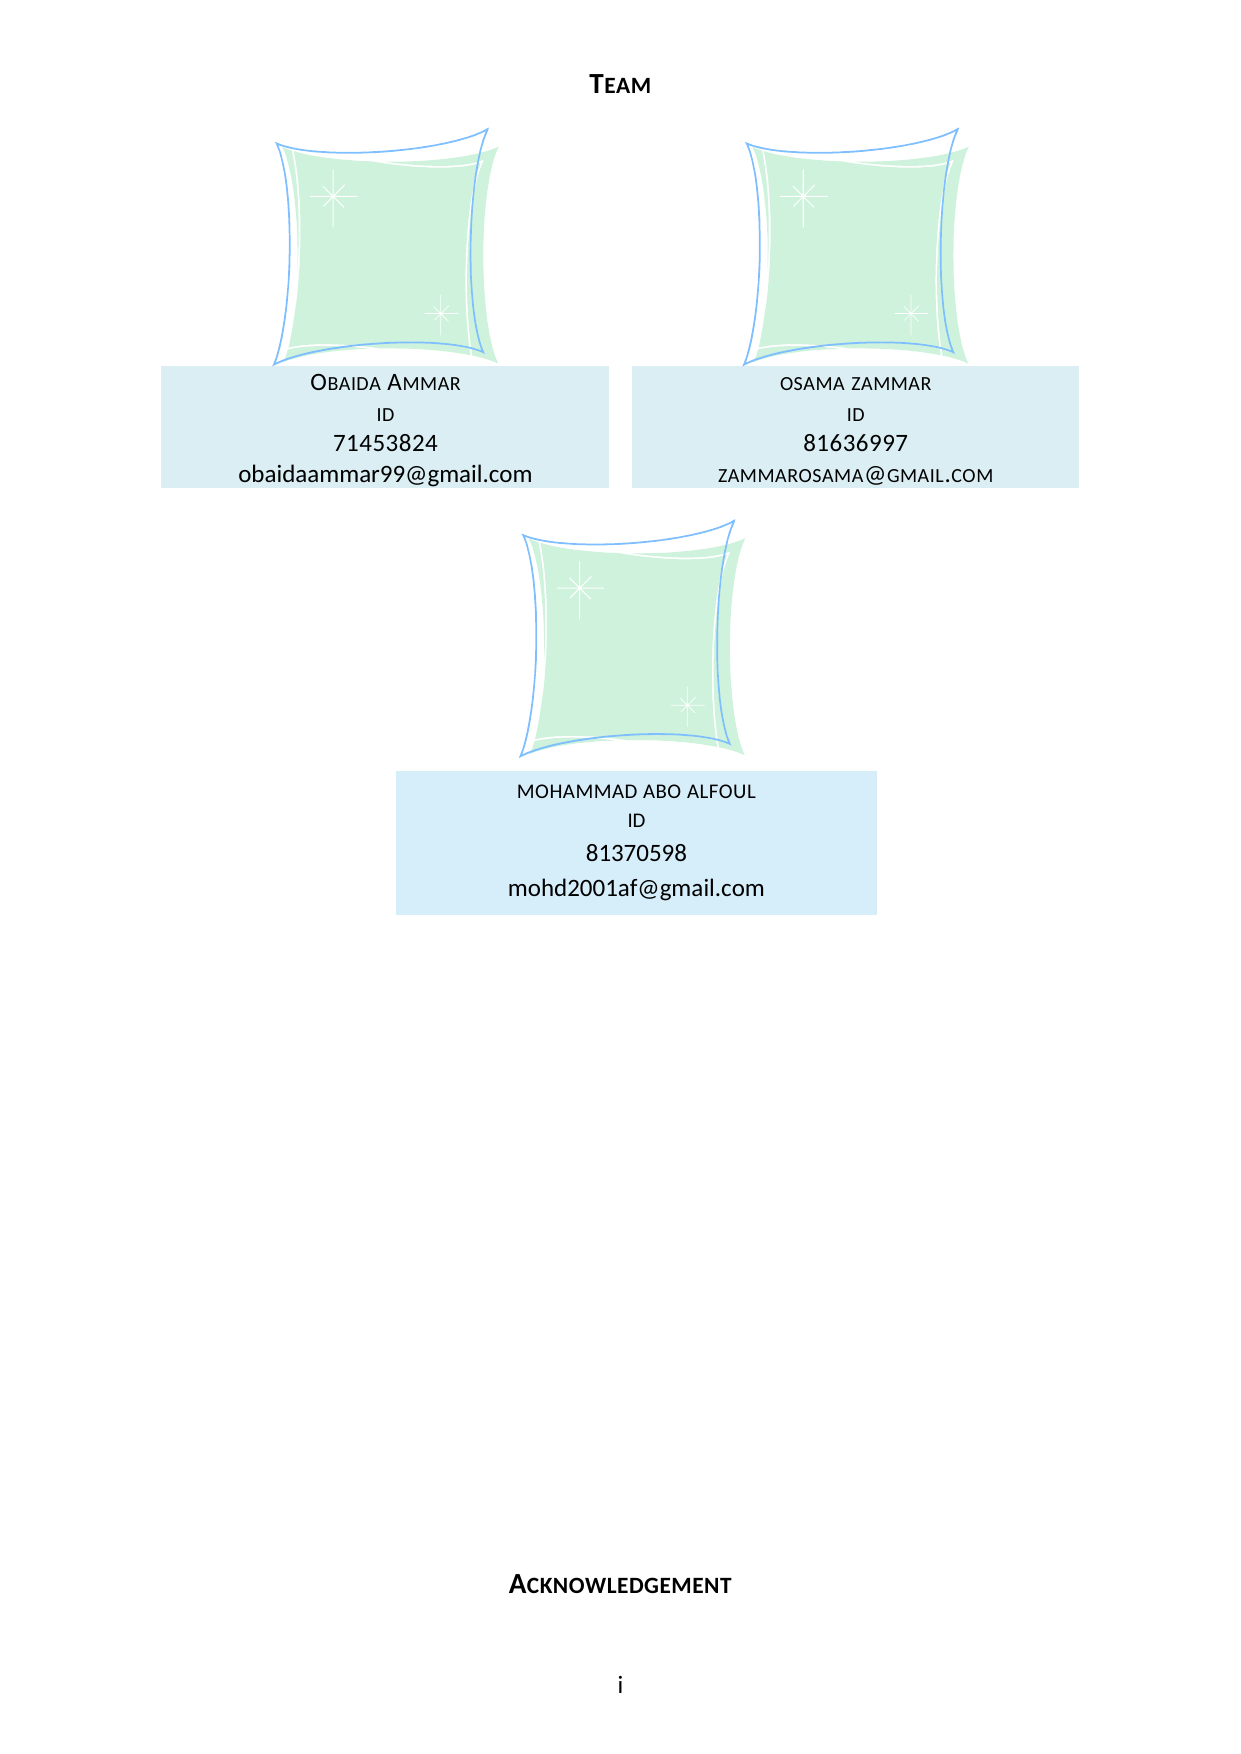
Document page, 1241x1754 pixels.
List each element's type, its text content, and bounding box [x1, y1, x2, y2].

text Team [150, 66, 1090, 101]
table_header osama zammar id 81636997 zammarosama@gmail.com [621, 128, 1090, 519]
table_header Obaida Ammar id 71453824 obaidaammar99@gmail.com [150, 128, 621, 519]
text Acknowledgement [150, 1565, 1090, 1601]
